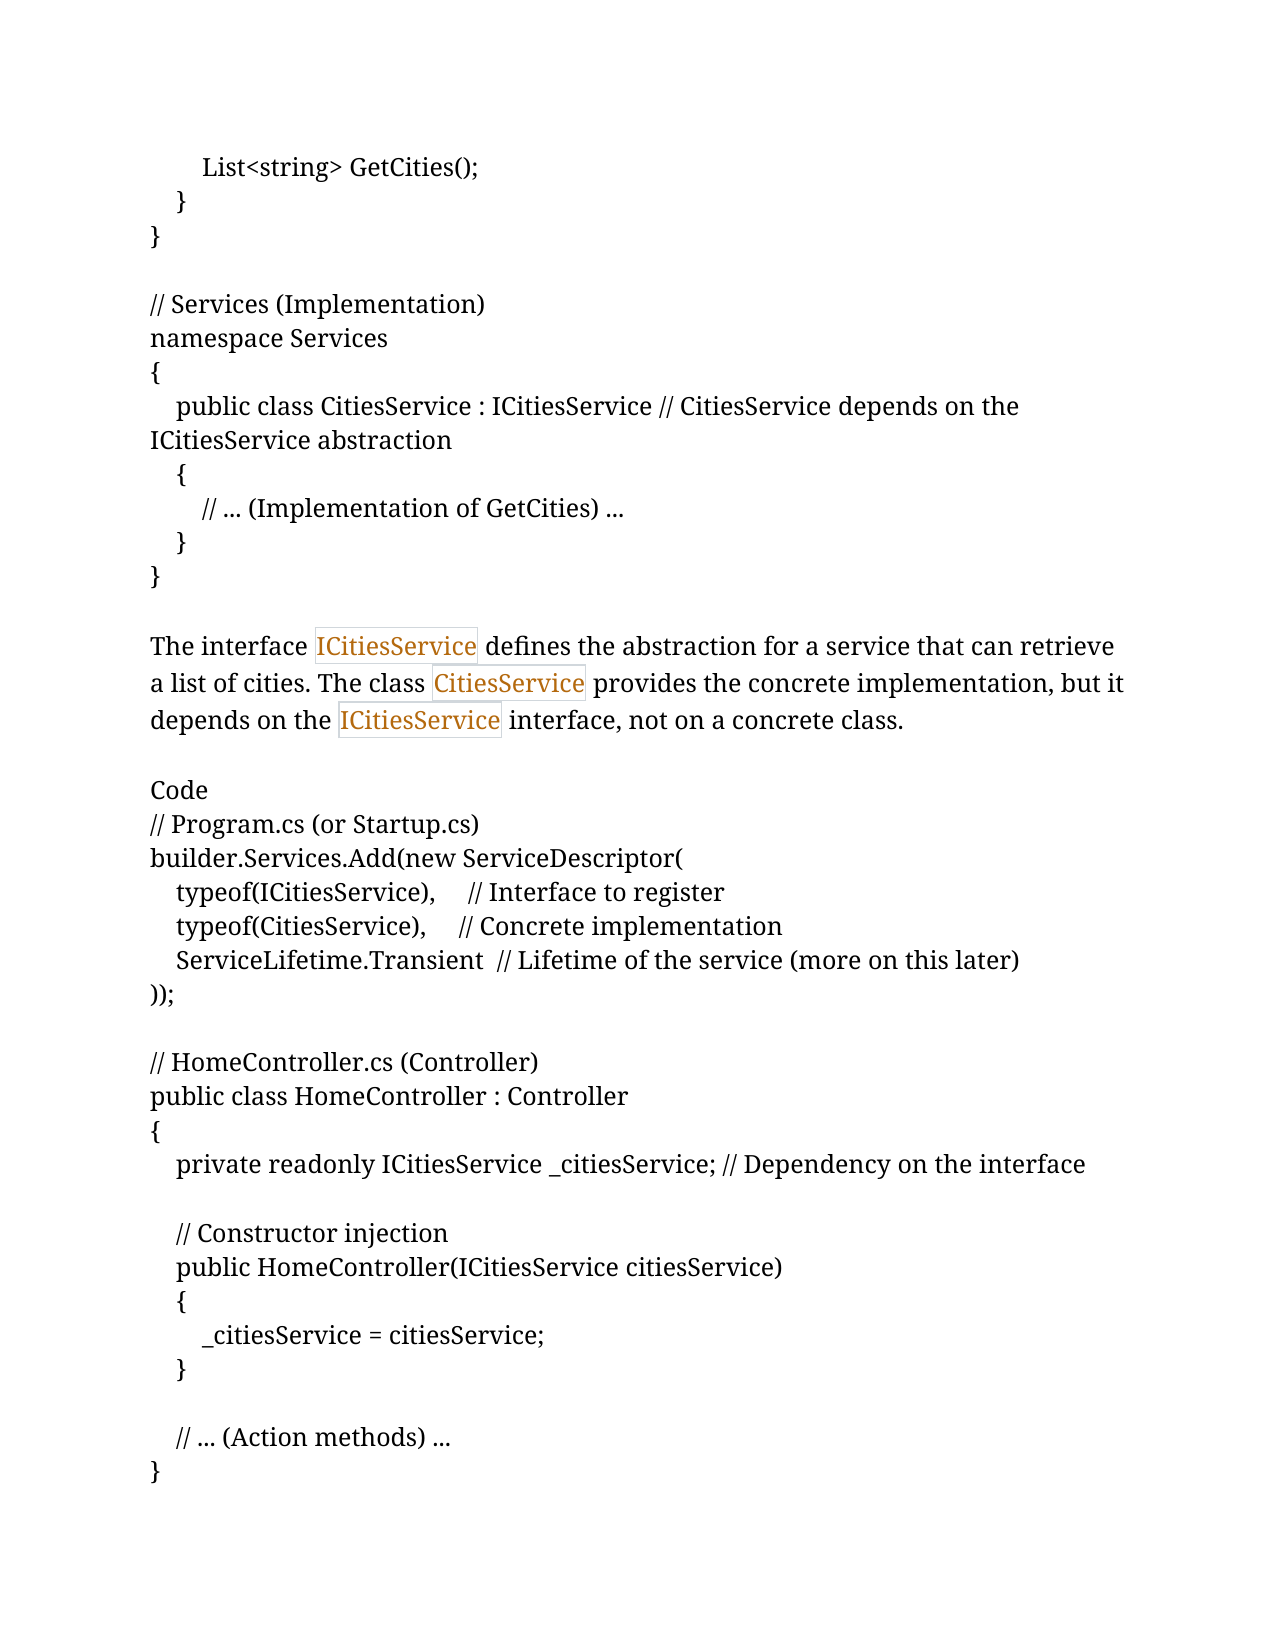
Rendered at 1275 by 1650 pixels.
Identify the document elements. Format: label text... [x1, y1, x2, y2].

text } [150, 218, 1125, 252]
text { [150, 1113, 1125, 1147]
text // Constructor injection [150, 1215, 1125, 1249]
text typeof(ICitiesService), // Interface to register [150, 875, 1125, 909]
text // Services (Implementation) [150, 286, 1125, 320]
text _citiesService = citiesService; [150, 1317, 1125, 1352]
text public class CitiesService : ICitiesService // CitiesService depends on the ICitiesService abstraction [150, 388, 1125, 457]
text The interface ICitiesService defines the abstraction for a service that can retrieve a list of cities. The class CitiesService provides the concrete implementation, but it depends on the ICitiesService interface, not on a concrete class. [150, 627, 432, 738]
text { [150, 457, 1125, 491]
text public HomeController(ICitiesService citiesService) [150, 1249, 1125, 1283]
text private readonly ICitiesService _citiesService; // Dependency on the interface [150, 1147, 1125, 1181]
text { [150, 1283, 1125, 1317]
text namespace Services [150, 320, 1125, 354]
text } [150, 1352, 1125, 1386]
text } [150, 525, 1125, 559]
text List<string> GetCities(); [150, 150, 1125, 184]
text ServiceLifetime.Transient // Lifetime of the service (more on this later) [150, 943, 1125, 977]
text typeof(CitiesService), // Concrete implementation [150, 909, 1125, 943]
text } [150, 559, 1125, 593]
text Code [150, 772, 1125, 807]
text // ... (Action methods) ... [150, 1420, 1125, 1454]
text } [150, 1454, 1125, 1488]
text // Program.cs (or Startup.cs) [150, 807, 1125, 841]
text )); [150, 977, 1125, 1011]
text // ... (Implementation of GetCities) ... [150, 491, 1125, 525]
text The interface ICitiesService defines the abstraction for a service that can retrieve a list of cities. The class CitiesService provides the concrete implementation, but it depends on the ICitiesService interface, not on a concrete class. [478, 627, 1125, 738]
text builder.Services.Add(new ServiceDescriptor( [150, 841, 1125, 875]
text // HomeController.cs (Controller) [150, 1045, 1125, 1079]
text } [150, 184, 1125, 218]
text public class HomeController : Controller [150, 1079, 1125, 1113]
text { [150, 354, 1125, 388]
